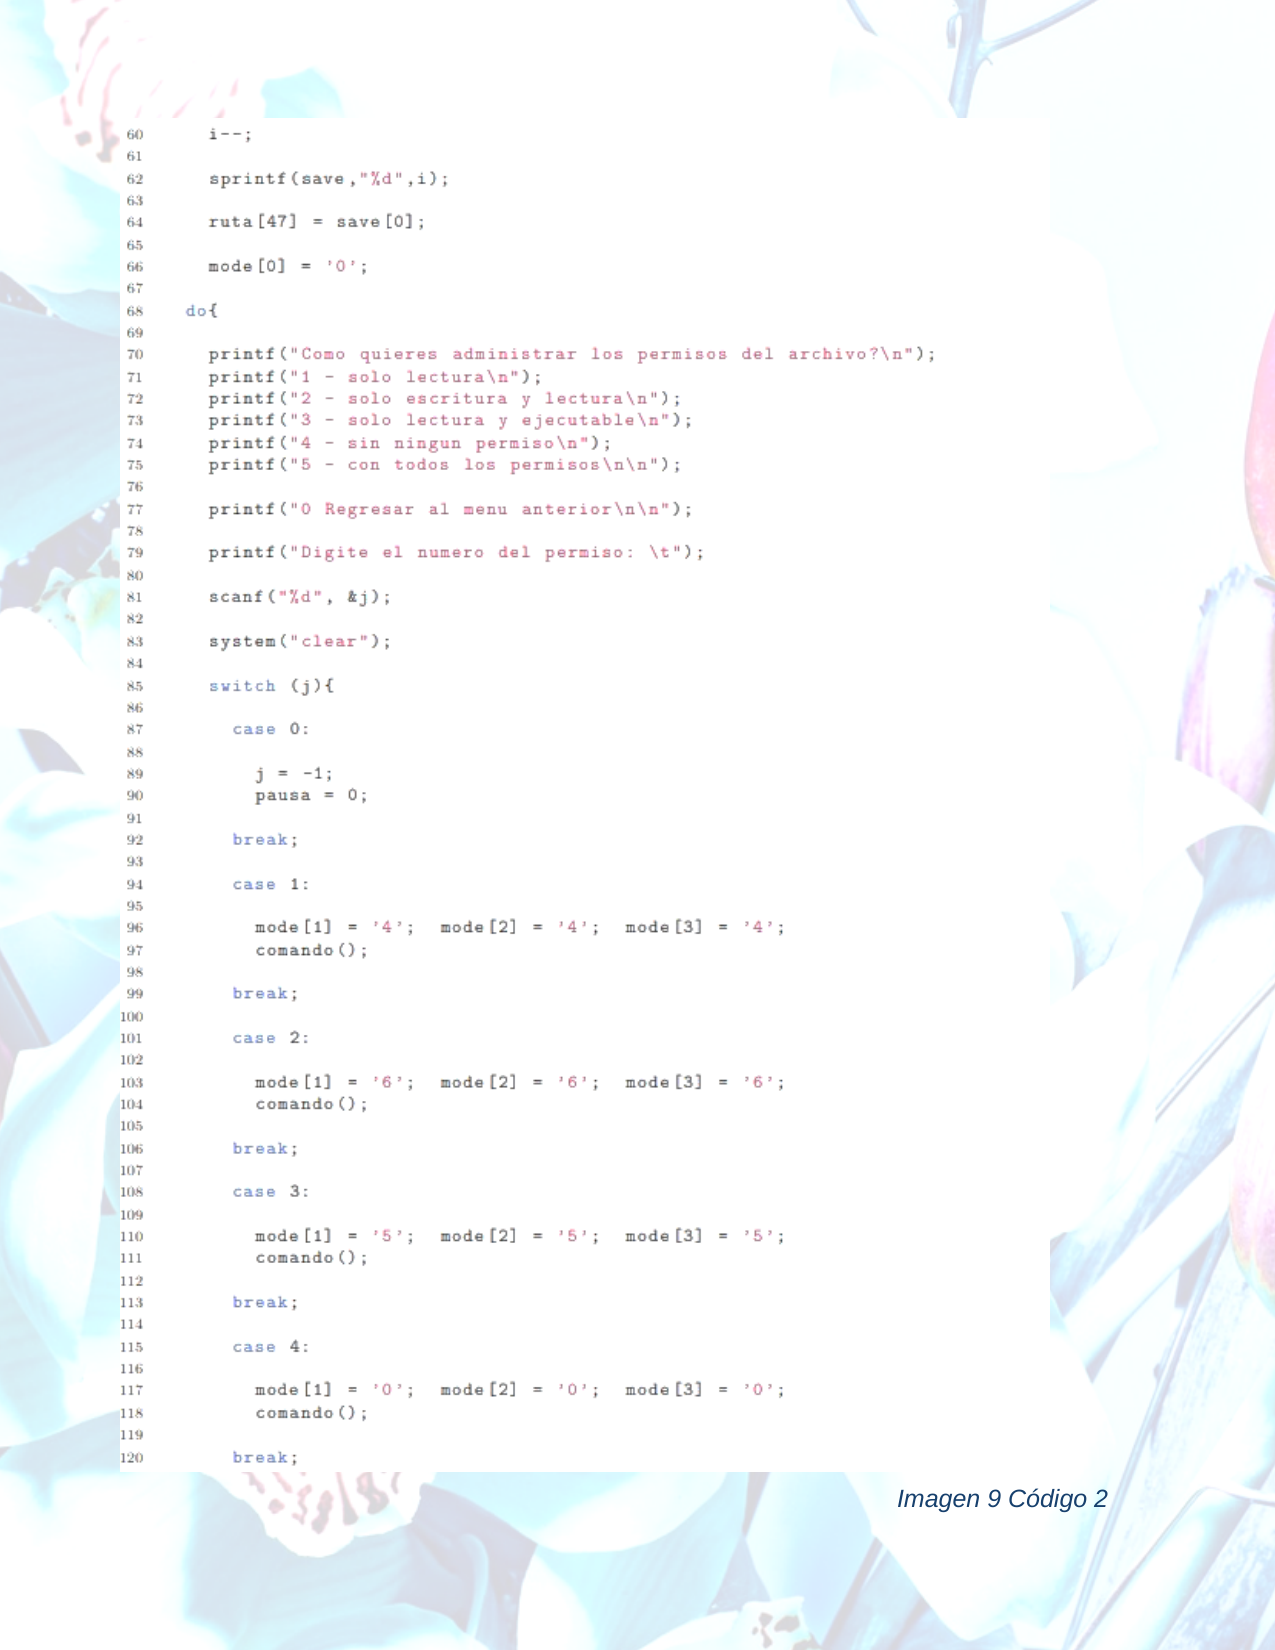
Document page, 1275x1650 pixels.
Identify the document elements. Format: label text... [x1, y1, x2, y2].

text Imagen 9 Código 2 [167, 1484, 1110, 1512]
picture [120, 118, 1050, 1472]
